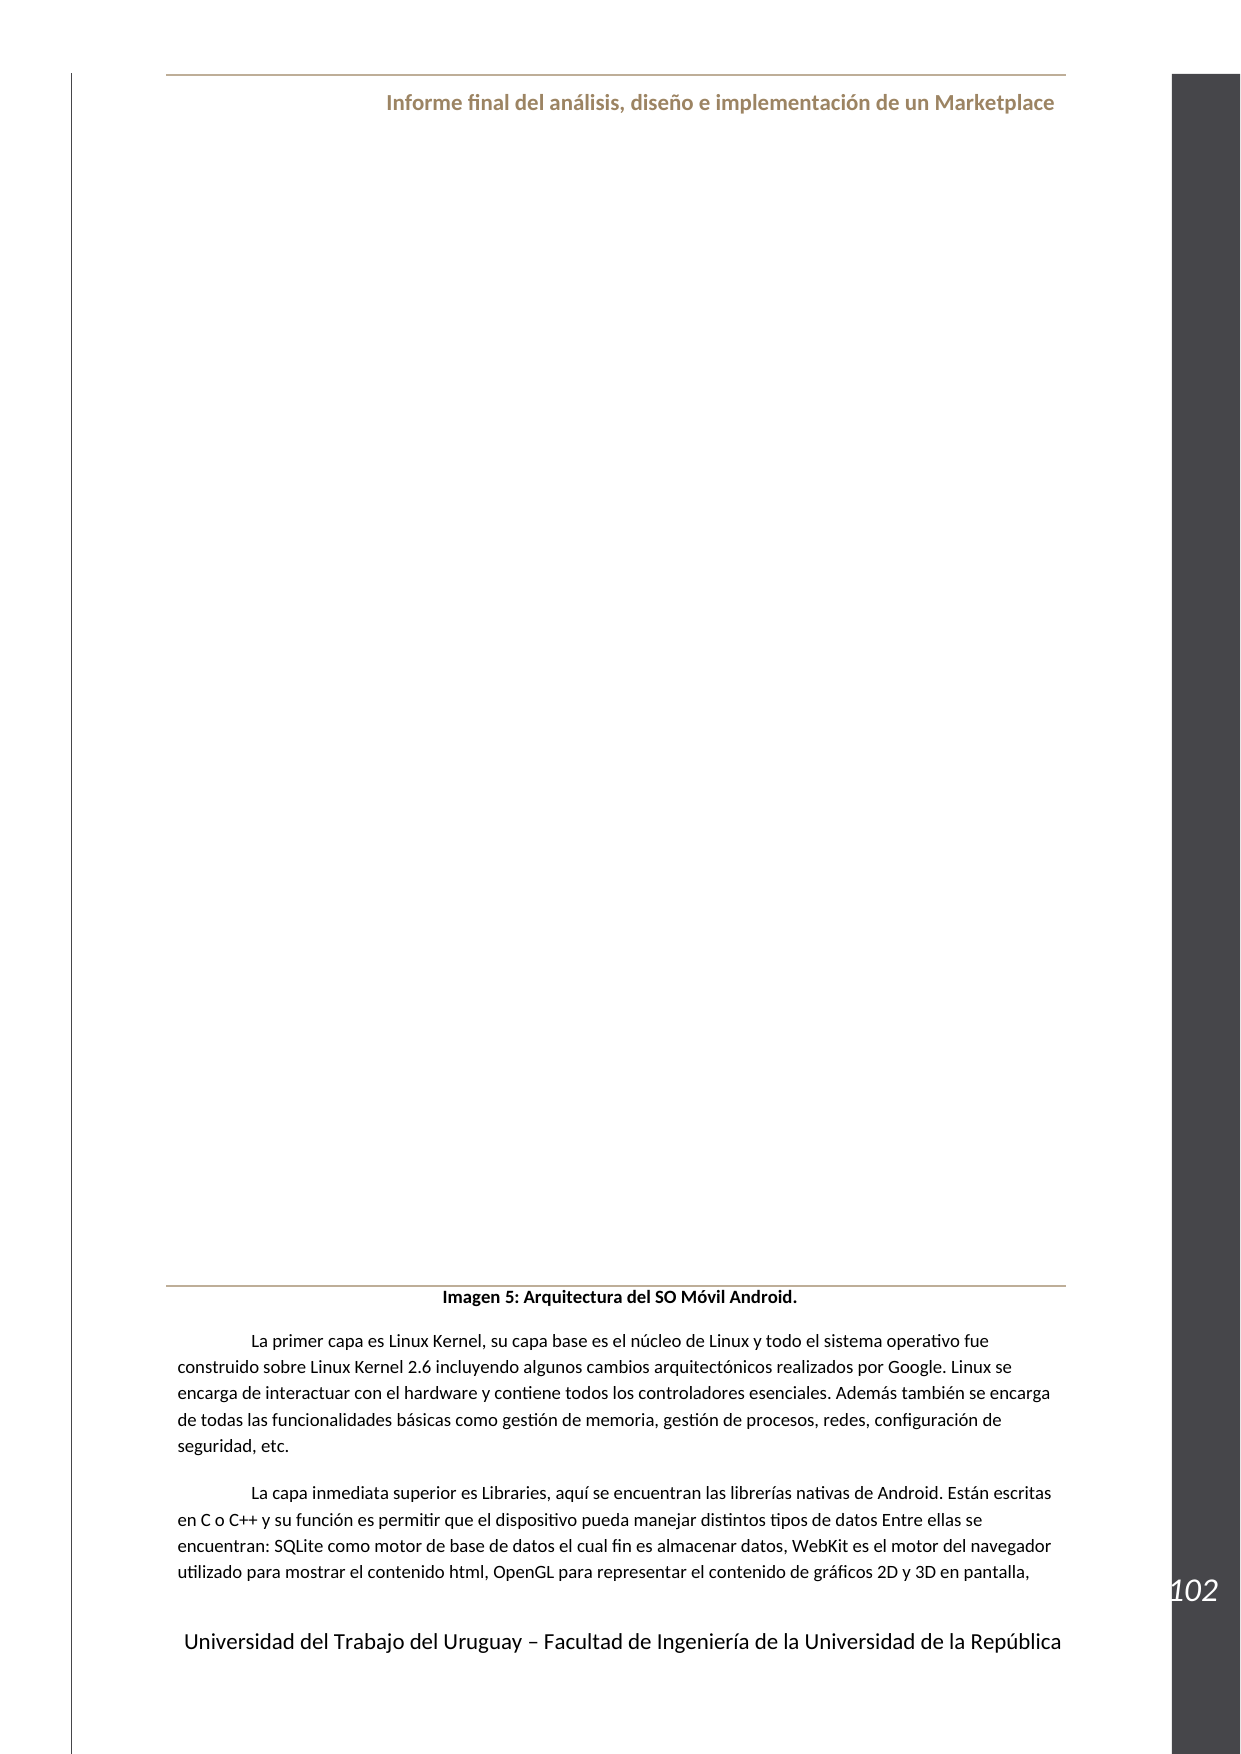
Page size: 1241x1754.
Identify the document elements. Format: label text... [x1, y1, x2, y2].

text La primer capa es Linux Kernel, su capa base es el núcleo de Linux y todo el sistema operativo fue construido sobre Linux Kernel 2.6 incluyendo algunos cambios arquitectónicos realizados por Google. Linux se encarga de interactuar con el hardware y contiene todos los controladores esenciales. Además también se encarga de todas las funcionalidades básicas como gestión de memoria, gestión de procesos, redes, configuración de seguridad, etc. [177, 1329, 1063, 1457]
text La capa inmediata superior es Libraries, aquí se encuentran las librerías nativas de Android. Están escritas en C o C++ y su función es permitir que el dispositivo pueda manejar distintos tipos de datos Entre ellas se encuentran: SQLite como motor de base de datos el cual fin es almacenar datos, WebKit es el motor del navegador utilizado para mostrar el contenido html, OpenGL para representar el contenido de gráficos 2D y 3D en pantalla, Media Framework nos ofrece diferentes codecs multimedia que permiten reproducción y grabación de distintos formatos de medios y Surface Manager que se encarga de gestionar la composición de las ventanas. [177, 1481, 1063, 1583]
